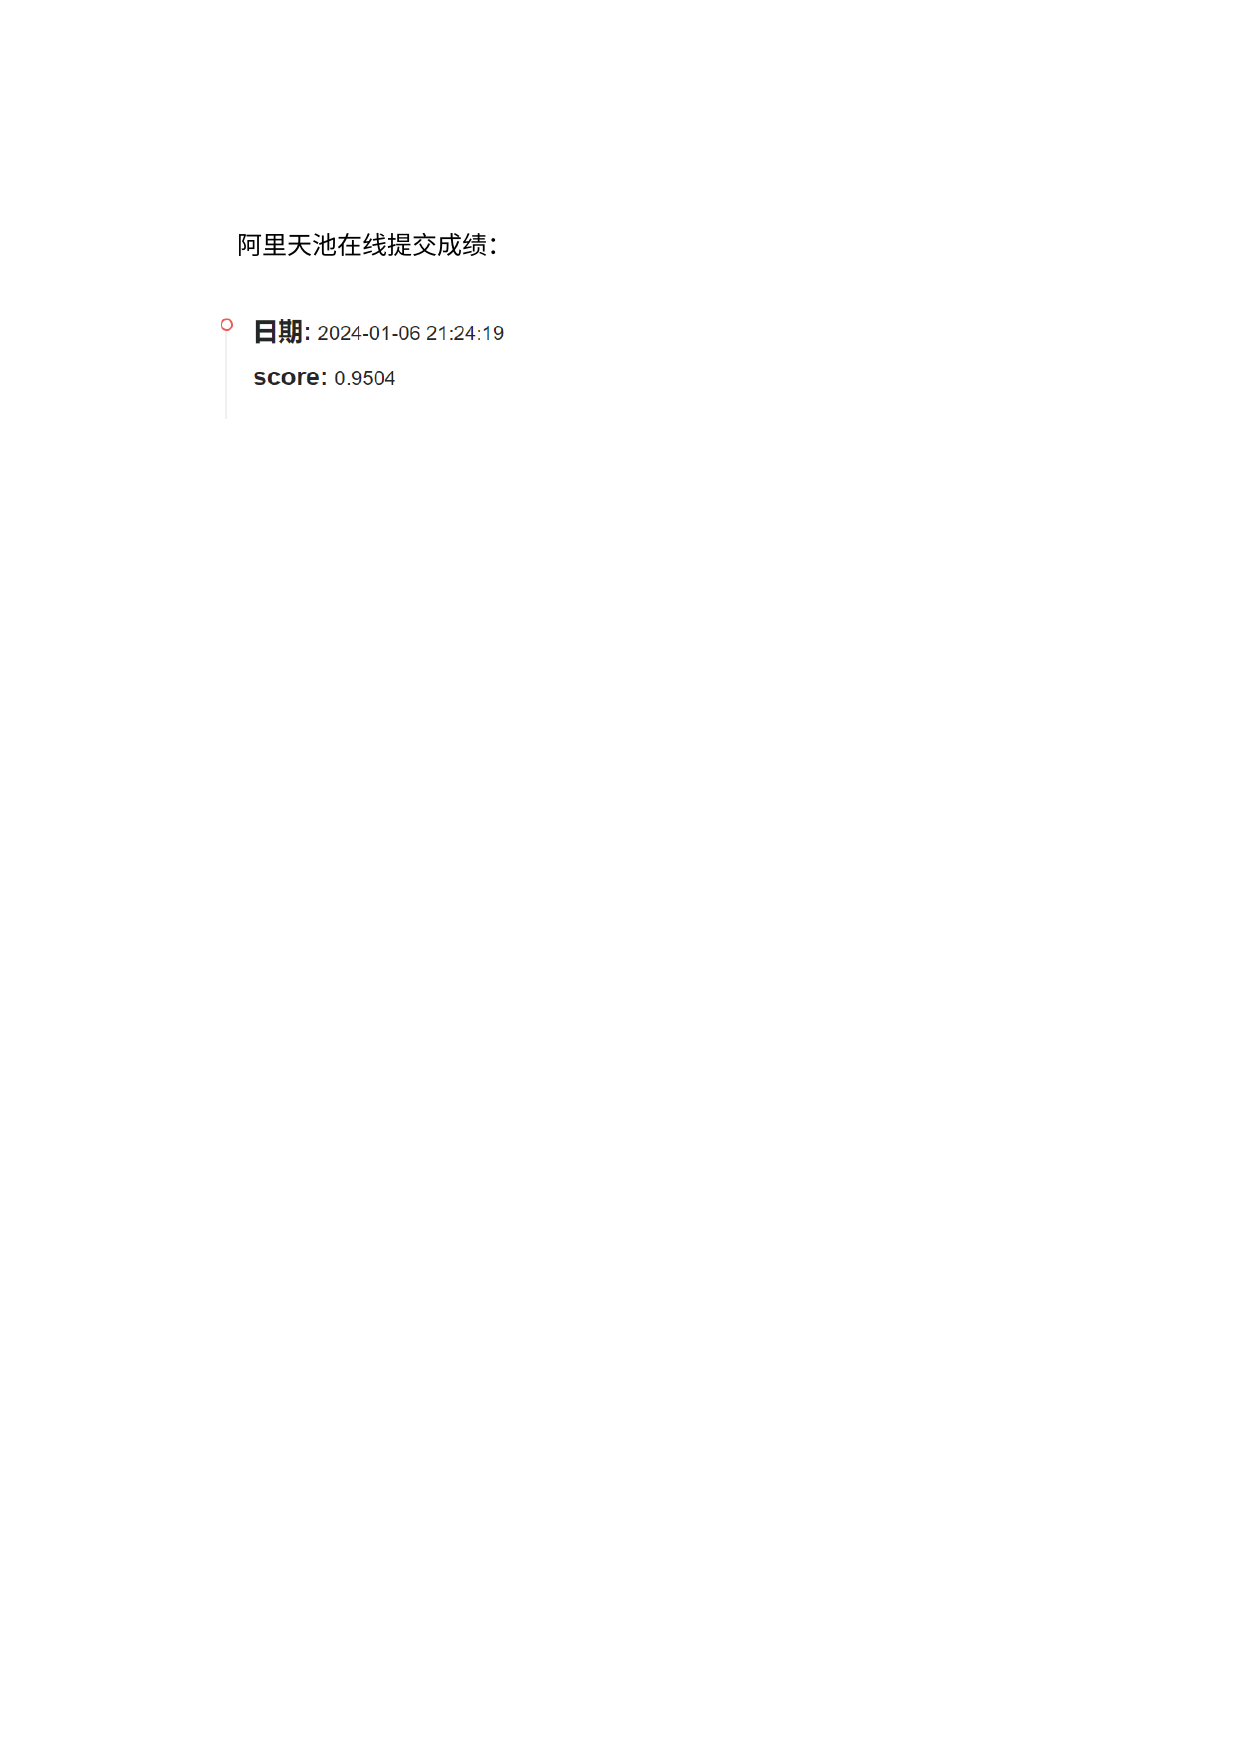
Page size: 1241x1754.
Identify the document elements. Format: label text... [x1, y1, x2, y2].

text 阿里天池在线提交成绩： [187, 211, 1053, 276]
picture [187, 292, 548, 419]
